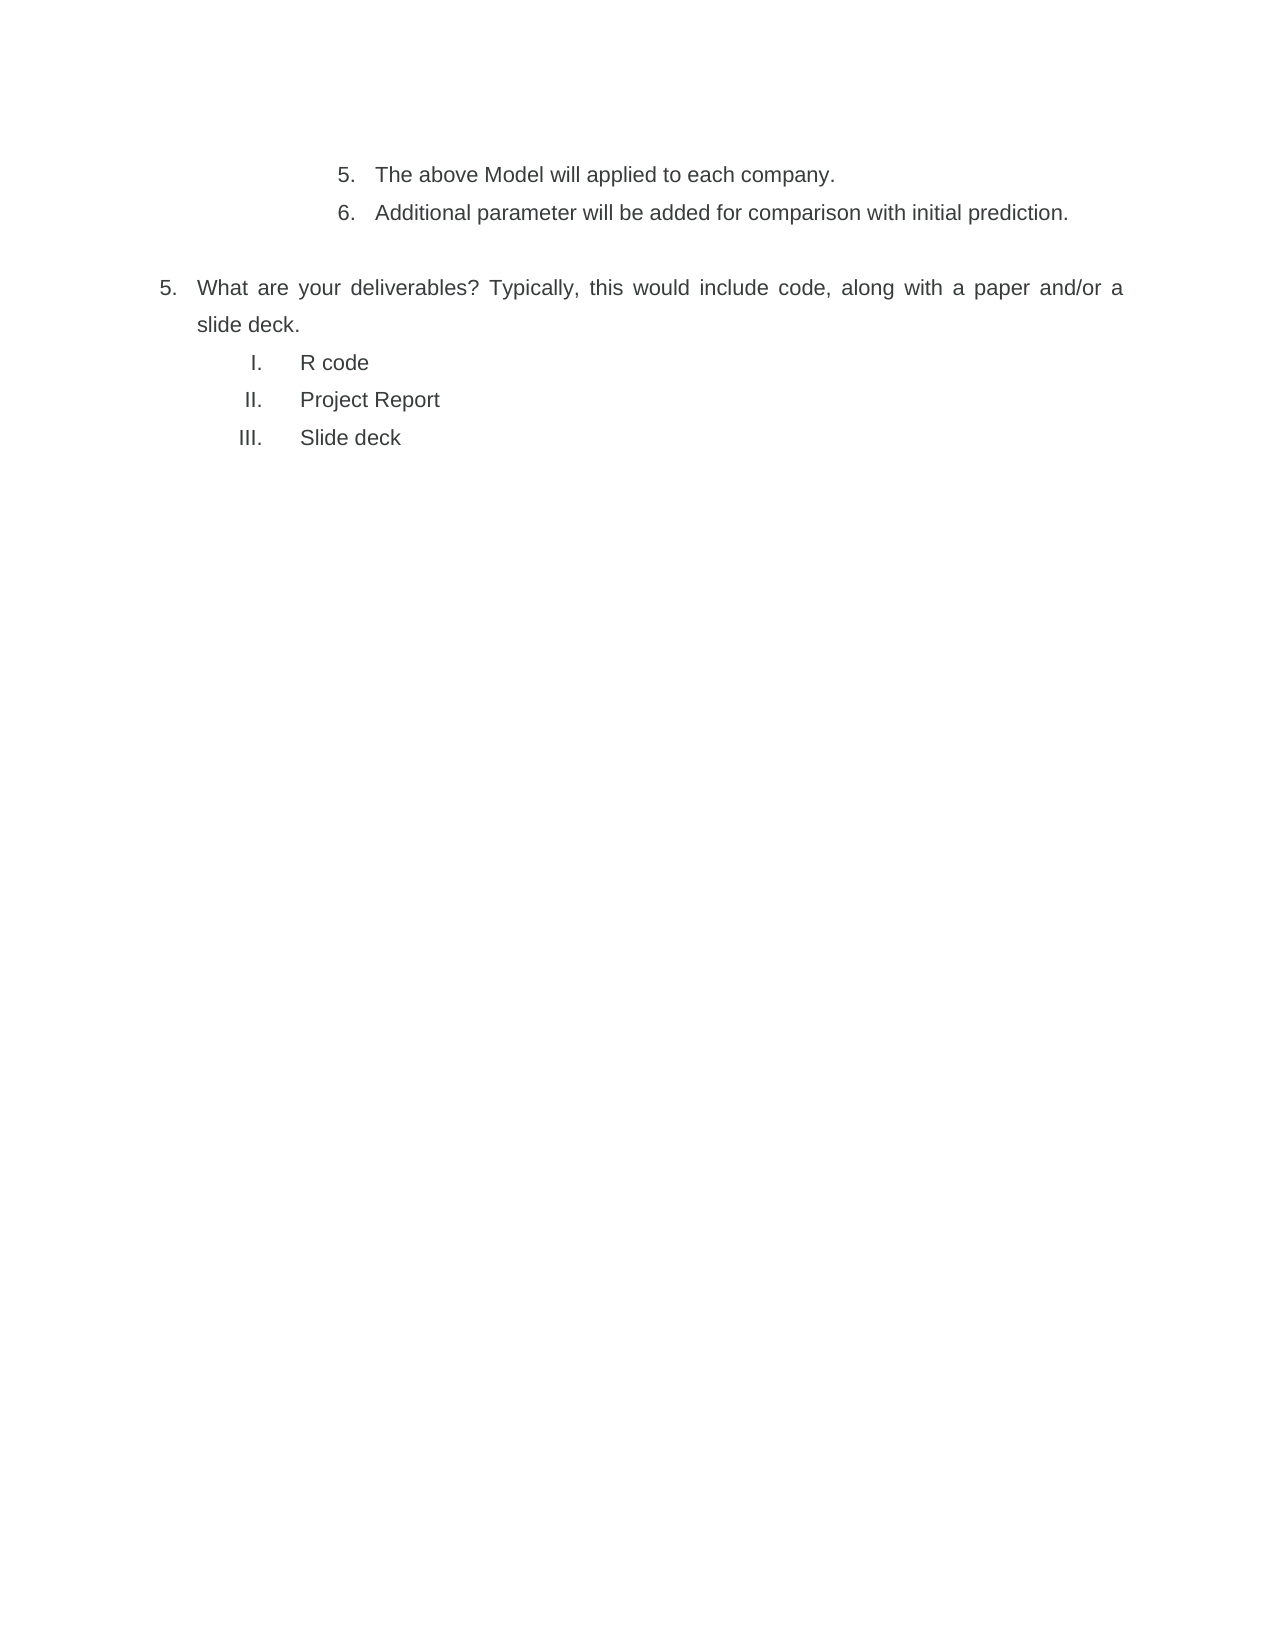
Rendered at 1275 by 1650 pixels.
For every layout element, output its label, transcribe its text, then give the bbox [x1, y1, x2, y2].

list The above Model will applied to each company. [337, 150, 1125, 187]
list Slide deck [225, 412, 1125, 450]
list R code [225, 337, 1125, 375]
list Project Report [225, 375, 1125, 412]
list Additional parameter will be added for comparison with initial prediction. [337, 187, 1125, 225]
list What are your deliverables? Typically, this would include code, along with a paper and/or a slide deck. [159, 262, 1125, 337]
